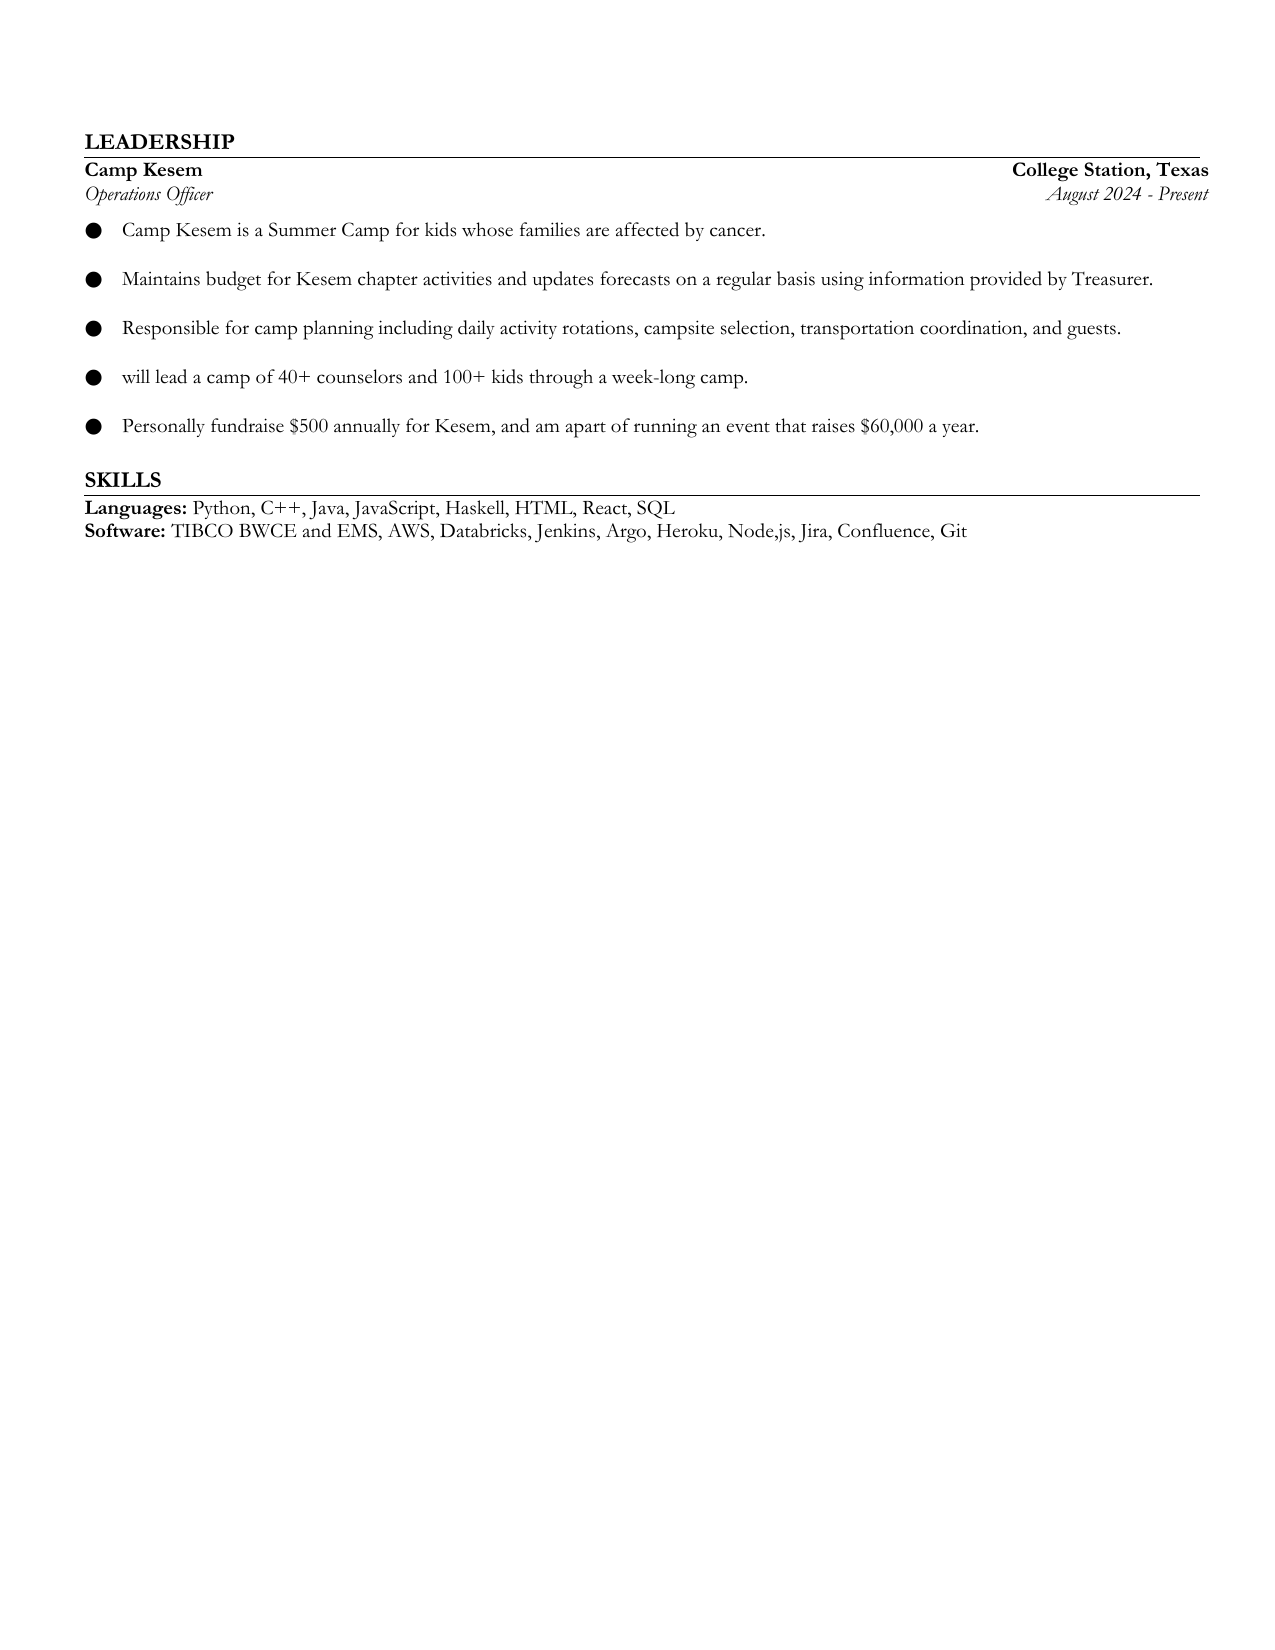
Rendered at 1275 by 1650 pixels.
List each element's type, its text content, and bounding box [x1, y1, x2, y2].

list will lead a camp of 40+ counselors and 100+ kids through a week-long camp. [84, 353, 1200, 395]
text Operations Officer August 2024 - Present [84, 182, 1200, 205]
text Languages: Python, C++, Java, JavaScript, Haskell, HTML, React, SQL [84, 496, 1200, 519]
list Responsible for camp planning including daily activity rotations, campsite selection, transportation coordination, and guests. [84, 303, 1200, 346]
text SKILLS [84, 467, 1200, 495]
text Camp Kesem College Station, Texas [84, 158, 1200, 182]
list Maintains budget for Kesem chapter activities and updates forecasts on a regular basis using information provided by Treasurer. [84, 254, 1200, 297]
list Personally fundraise $500 annually for Kesem, and am apart of running an event that raises $60,000 a year. [84, 402, 1200, 444]
list Camp Kesem is a Summer Camp for kids whose families are affected by cancer. [84, 205, 1200, 248]
text Software: TIBCO BWCE and EMS, AWS, Databricks, Jenkins, Argo, Heroku, Node,js, Jira, Confluence, Git [84, 519, 1200, 543]
text LEADERSHIP [84, 129, 1200, 157]
